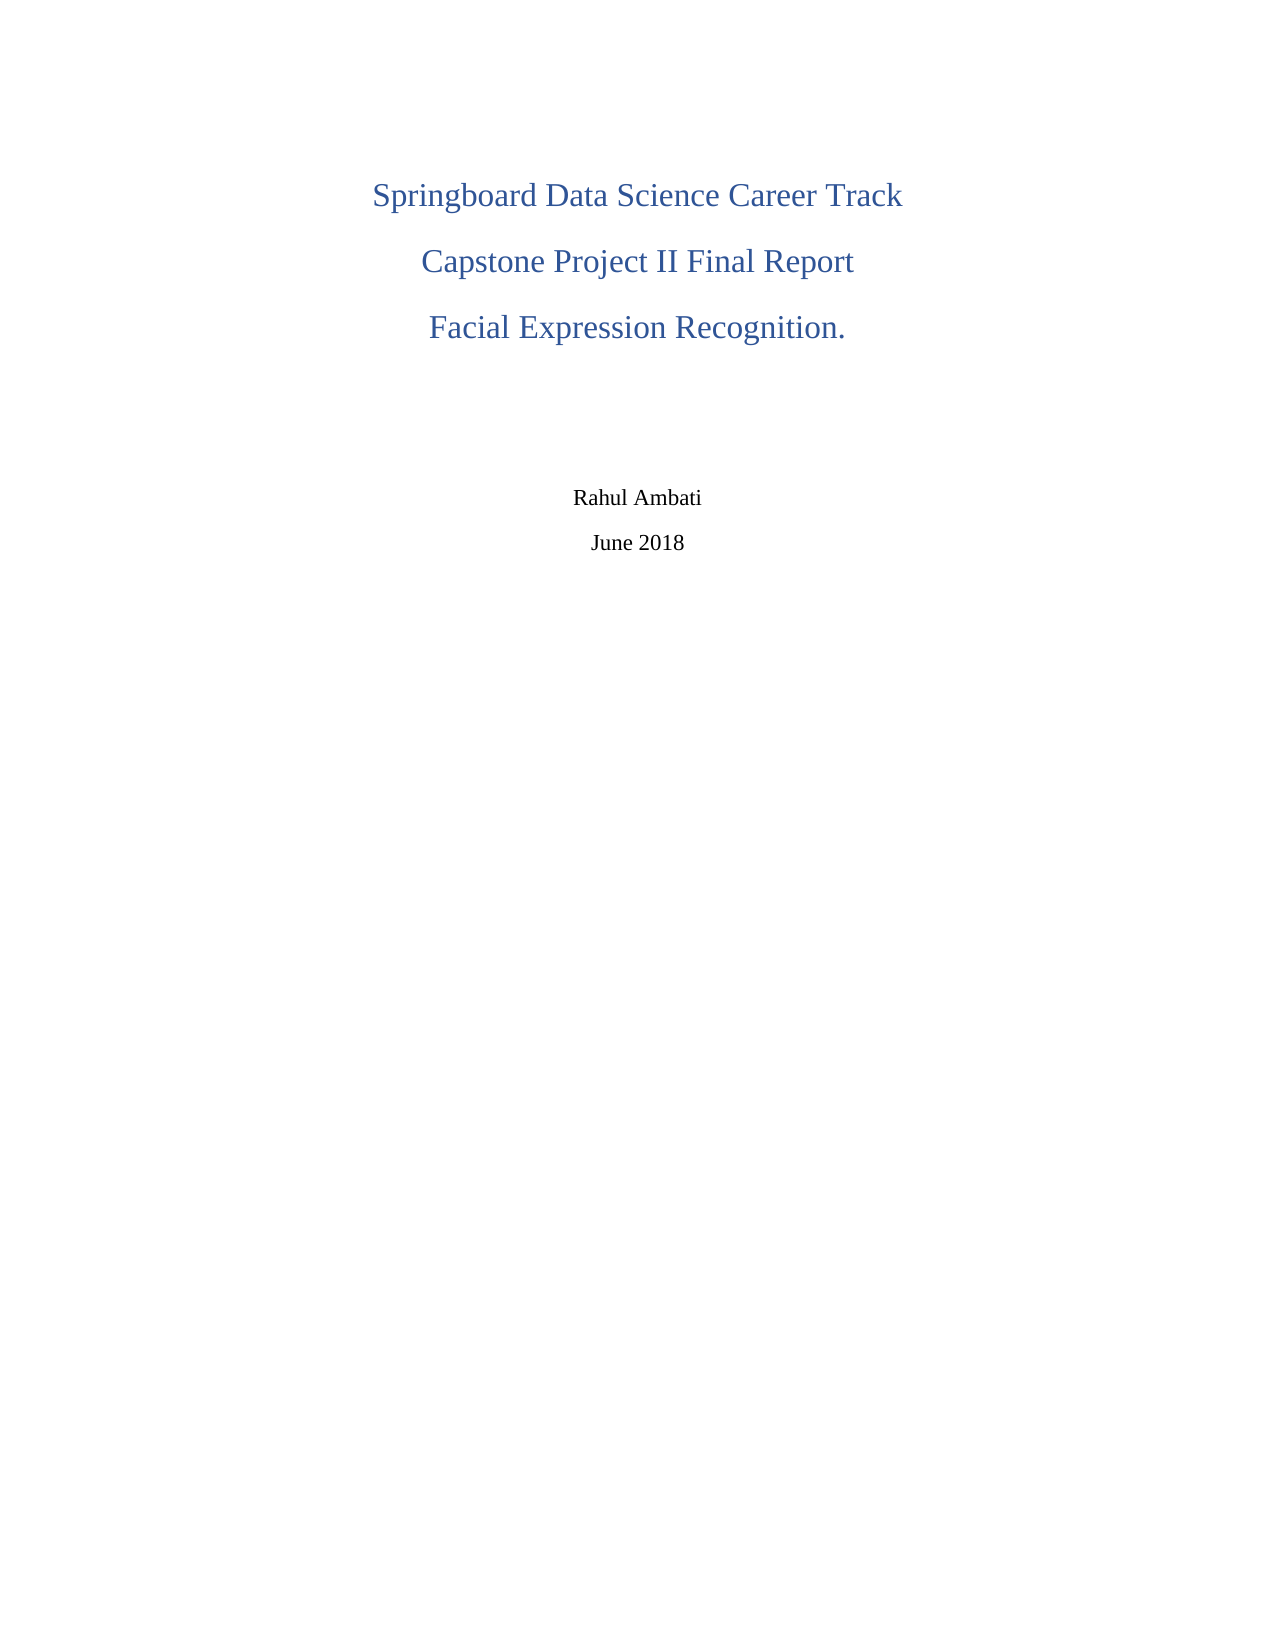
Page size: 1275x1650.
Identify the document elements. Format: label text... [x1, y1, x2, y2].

subtitle Springboard Data Science Career Track [150, 175, 1125, 213]
subtitle Facial Expression Recognition. [150, 308, 1125, 346]
subtitle Capstone Project II Final Report [150, 241, 1125, 280]
text Rahul Ambati [150, 484, 1125, 511]
text June 2018 [150, 529, 1125, 556]
